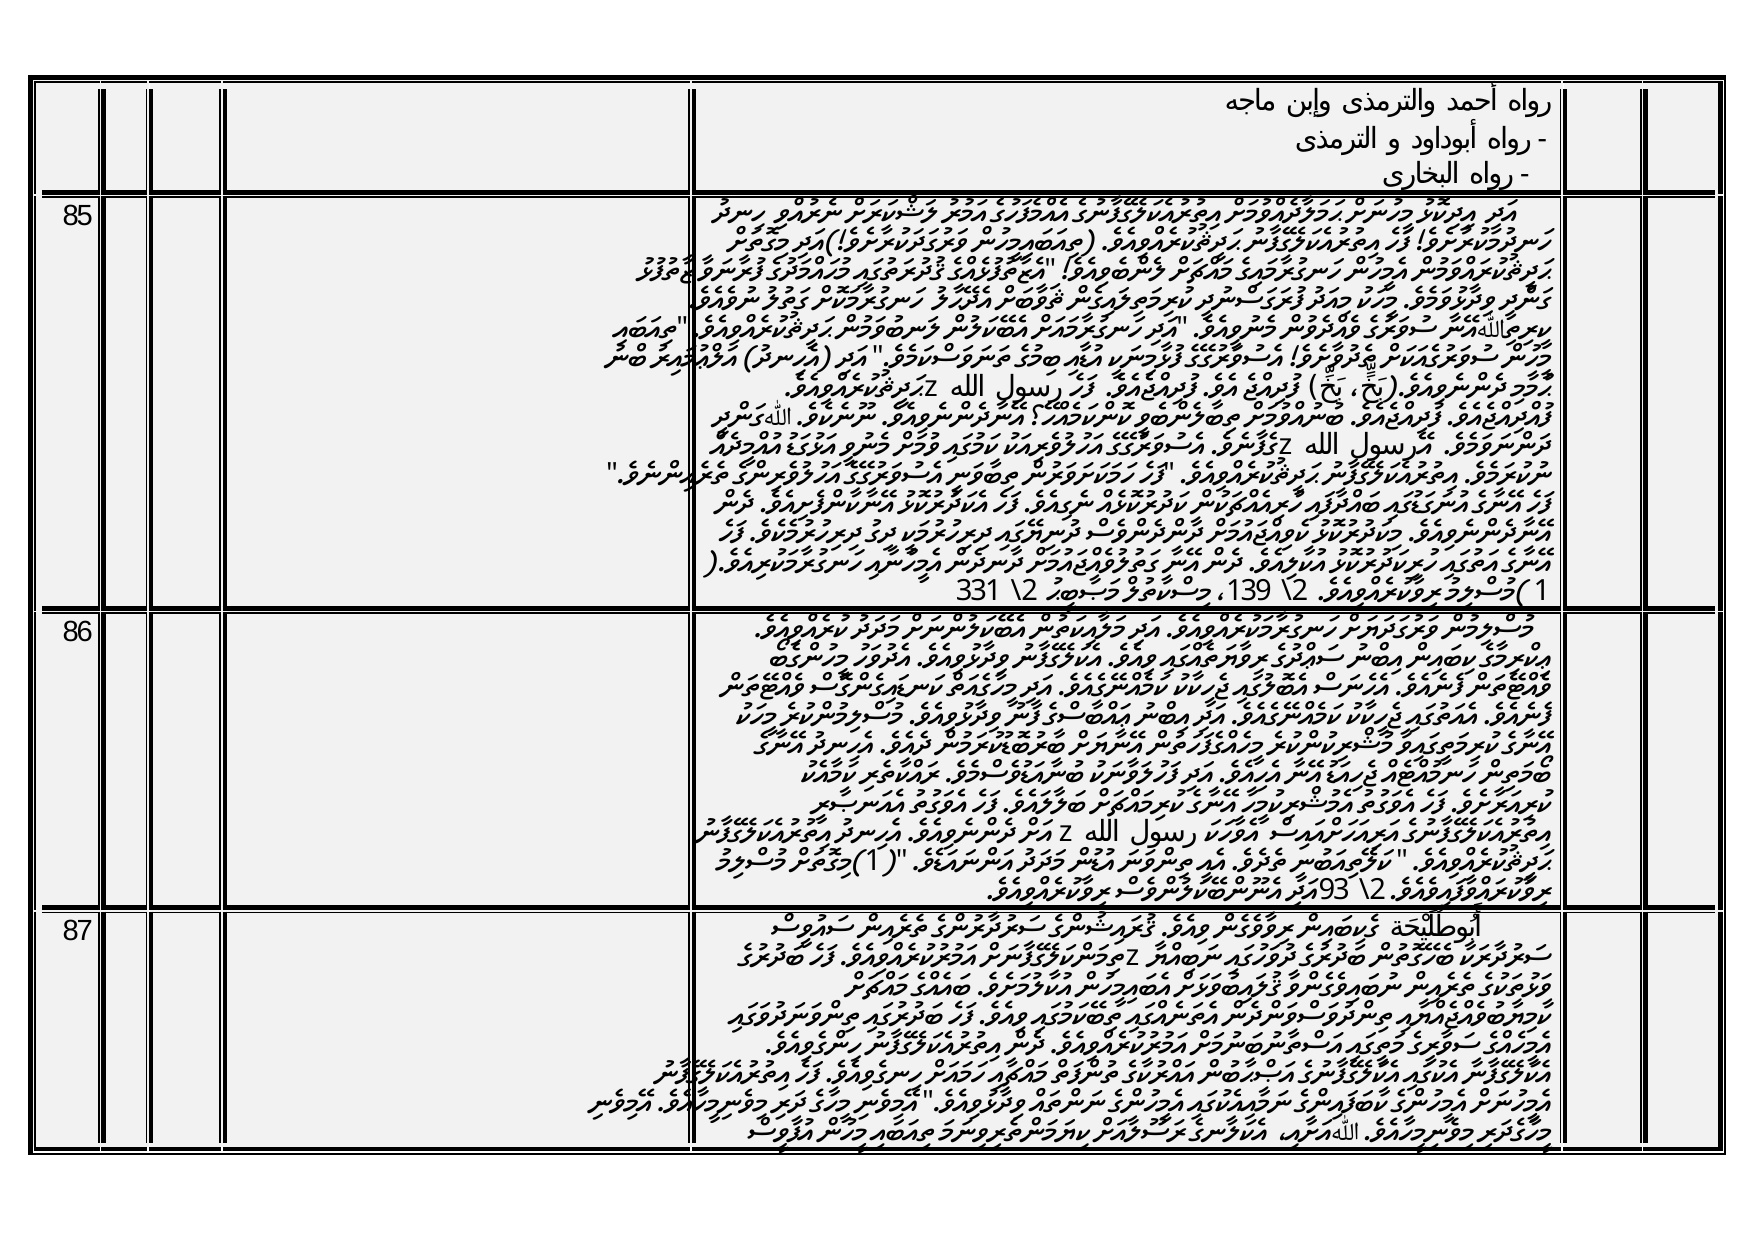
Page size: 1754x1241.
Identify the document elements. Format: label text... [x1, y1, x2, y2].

table_cell [33, 190, 102, 606]
table_cell [1564, 80, 1644, 190]
table_cell [1564, 905, 1644, 1147]
table_cell [150, 80, 223, 190]
table_cell މުސްލިމުން ވަރުގަދަޔަށް ހަނގުރާމަކުރެއްވިއެވެ. އަދި މަލާއިކަތުން އެބޭކަލުންނަށް މަދަދު ކުރެއްވިއެވެ. ޢިކްރިމާގެ ކިބައިން އިބްނު ސަޢްދުގެ ރިވާޔަތެއްގައި ވިއެވެ. އެކަލޭގެފާނު ވިދާޅުވިއެވެ. އެދުވަހު މީހުންގެބޯ ވެއްޓޭތަން ފެނެއެވެ. އެހެނަސް އެބޮލުގައި ޖެހީކާކު ކަމެއްނޭގެއެވެ. އަދި މީހާގެއަތް ކަނޑައިގެންގޮސް ވެއްޓޭތަން ފެނެއެވެ. އެއަތުގައި ޖެހީކާކު ކަމެއްނޭގެއެވެ. އަދި އިބްނު ޢައްބާސްގެ ފާނު ވިދާޅުވިއެވެ. މުސްލިމުންކުރެ މީހަކު އޭނާގެ ކުރިމަތީގައިވާ މުޝްރިކުންކުރެ މީހެއްގެފަހަތުން އޭނާޔަށް ބާރުބޮޑުކުރަމުން ދެއެވެ. އެހިނދު އޭނާގެ ބޯމަތިން ހަނމުއްޓެއް ޖެހިއަޑު އޭނާ އެހިއެވެ. އަދި ފަހުލަވާނަކު ބުނާއަޑުވެސްމެވެ. ރައްކާތެރި ކަމާއެކު ކުރިއަރާށެވެ. ފަހެ އެވަގުތު އެމުޝްރިކުމީހާ އޭނާގެ ކުރިމައްޗަށް ބަލާލައެވެ. ފަހެ އެވަގުތު އެއަނޞާރީ އިތުރުއެކަލޭގެފާނުގެ އަރިއަހަށްއައިސް އެވާހަކަ رسول الله z އަށް ދެންނެވިއެވެ. އެހިނދު އިތުރުއެކަލޭގެފާނު ޙަދީޘުކުރެއްވިއެވެ. " ކަލޭތިއަބުނީ ތެދެވެ. އެއީ ތިންވަނަ އުޑުން މަދަދު އަންނައަޑެވެ. "(1)މިގޮތަށް މުސްލިމު ރިވާކުރައްވާފައިވެއެވެ.2\93އަދި އެނޫންބޭކަލުންވެސް ރިވާކުރެއްވިއެވެ. [696, 614, 1560, 905]
table_cell [33, 905, 102, 1147]
table_cell [1567, 614, 1640, 905]
table_cell [223, 80, 692, 190]
table_cell [153, 614, 219, 905]
table_cell [1644, 606, 1722, 905]
table_cell [106, 198, 146, 606]
table_cell [1567, 198, 1640, 606]
table_cell [33, 606, 102, 905]
table_cell [150, 905, 223, 1147]
table_cell [223, 913, 692, 1147]
table_cell [1644, 190, 1722, 606]
table_cell [153, 198, 219, 606]
table_cell [1644, 905, 1722, 1147]
table_cell [1644, 83, 1718, 190]
table_cell [227, 614, 688, 905]
table_cell [102, 905, 149, 1147]
table_cell [106, 614, 146, 905]
table_cell [102, 80, 149, 190]
table_cell [227, 198, 688, 606]
table_cell [33, 80, 102, 190]
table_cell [692, 80, 1563, 190]
table_cell އަދި އިދިކޮޅު މީހުނަށް ޙަމަލާދެއްވުމަށް އިތުރުއެކަލޭގެފާނުގެ އެއްމެފަހުގެ އަމުރު ލަޝްކަރަށް ނެރުއްވި ހިނދު ހަނދުމަކުރާށެވެ! ފަހެ އިތުރުއެކަލޭގެފާނު ޙަދީޘުކުރެއްވިއެވެ. (ތިއަބައިމީހުން ވަރުގަދަކުރާށެވެ!)އަދި މިގޮތަށް ޙަދީޘުކުރައްވަމުން އެމީހުން ހަނގުރާމައިގެ މައްޗަށް ލެންބެވިއެވެ! "އެޒާތުފުޅެއްގެ ޤުދުރަތުގައި މުޙައްމަދުގެ ފުރާނަވާ ޒާތުފުޅު ގަންދީ ވިދާޅުވަމެވެ. މީހަކު މިއަދު ފުރަގަސްނުދީ ކުރިމަތިލައިގެން ޘަވާބަށް އެދޭޙާލު ހަނގުރާމަކޮށް ގަތުލު ނުވެއެވެ. ކީރިތިﷲއޭނާ ސުވަރުގެ ވެއްދެވުން މެނުވީއެވެ. "އަދި ހަނގުރާމައަށް އެބޭކަލުން ލަނބުވަމުން ޙަދީޘުކުރެއްވިއެވެ. "ތިއަބައި މީހުން ސުވަރުގެއަކަށް ތެދުވާށެވެ! އެސުވަރުގޭގެ ފުޅާމިނަކީ އުޑާއި ބިމުގެ ތަނަވަސްކަމެވެ." އަދި (އެހިނދު) އަލްޢުމައިރު ބްނު ޙުމާމި ދެންނެވިއެވެ.(بَخٍّ، بَخِّ) ފުދިއްޖެ އެވެ. ފުދިއްޖެއެވެ. ފަހެ رسول الله zޙަދީޘުކުރެއްވިއެވެ. ފުއްދިއްޖެއެވެ. ފުދިއްޖެއެވެ. ބުނުއްވުމަށް ތިބާލެންބެވީ ކޮންކަމެއްހޭ؟ އޭނާދެންނެވިއެވެ. ނޫނެކެވެ. ﷲގަންދީ ދަންނަވަމެވެ. އޭرسول الله zގެފާނެވެ. އެސުވަރުގޭގެ އަހުލުވެރިއަކު ކަމުގައި ވުމަށް މެނުވީ އަޅުގަޑު އުއްމީދެއް ނުކުރަމެވެ. އިތުރުއެކަލޭގެފާނު ޙަދީޘުކުރެއްވިއެވެ. "ފަހެ ހަމަކަށަވަރުން ތިބާވަނީ އެސުވަރުގޭގެ އަހުލުވެރިންގެ ތެރެއިންނެވެ." ފަހެ އޭނާގެ އުނަގަޑުގައި ބައްދާފައި ހުރިއެއްޗަކުން ކަދުރުކޮޅެއް ނެގިއެވެ. ފަހެ އެކަދުރުކޮޅު އޭނާކާންފެށިއެވެ. ދެން އޭނާދެންނެވިއެވެ. މިކަދުރުކޮޅު ކެވިއްޖައުމަށް ދާންދެންވެސް ދުނިޔޭގައި ދިރިހުރުމަކީ ދިގު ދިރިހުރުމެކެވެ. ފަހެ އޭނާގެ އަތުގައި ހުރިކަދުރުކޮޅު އުކާލިއެވެ. ދެން އޭނާ ގަތުލުވެއްޖައުމަށް ދާނދެން އެމީހުނާއި ހަނގުރާމަކުރިއެވެ.(1 )މުސްލިމު ރިވާކުރެއްވިއެވެ. 2\139، މިސްކާތުލް މަޞާބީޙު 2\331 [696, 198, 1560, 606]
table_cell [692, 905, 1563, 1147]
